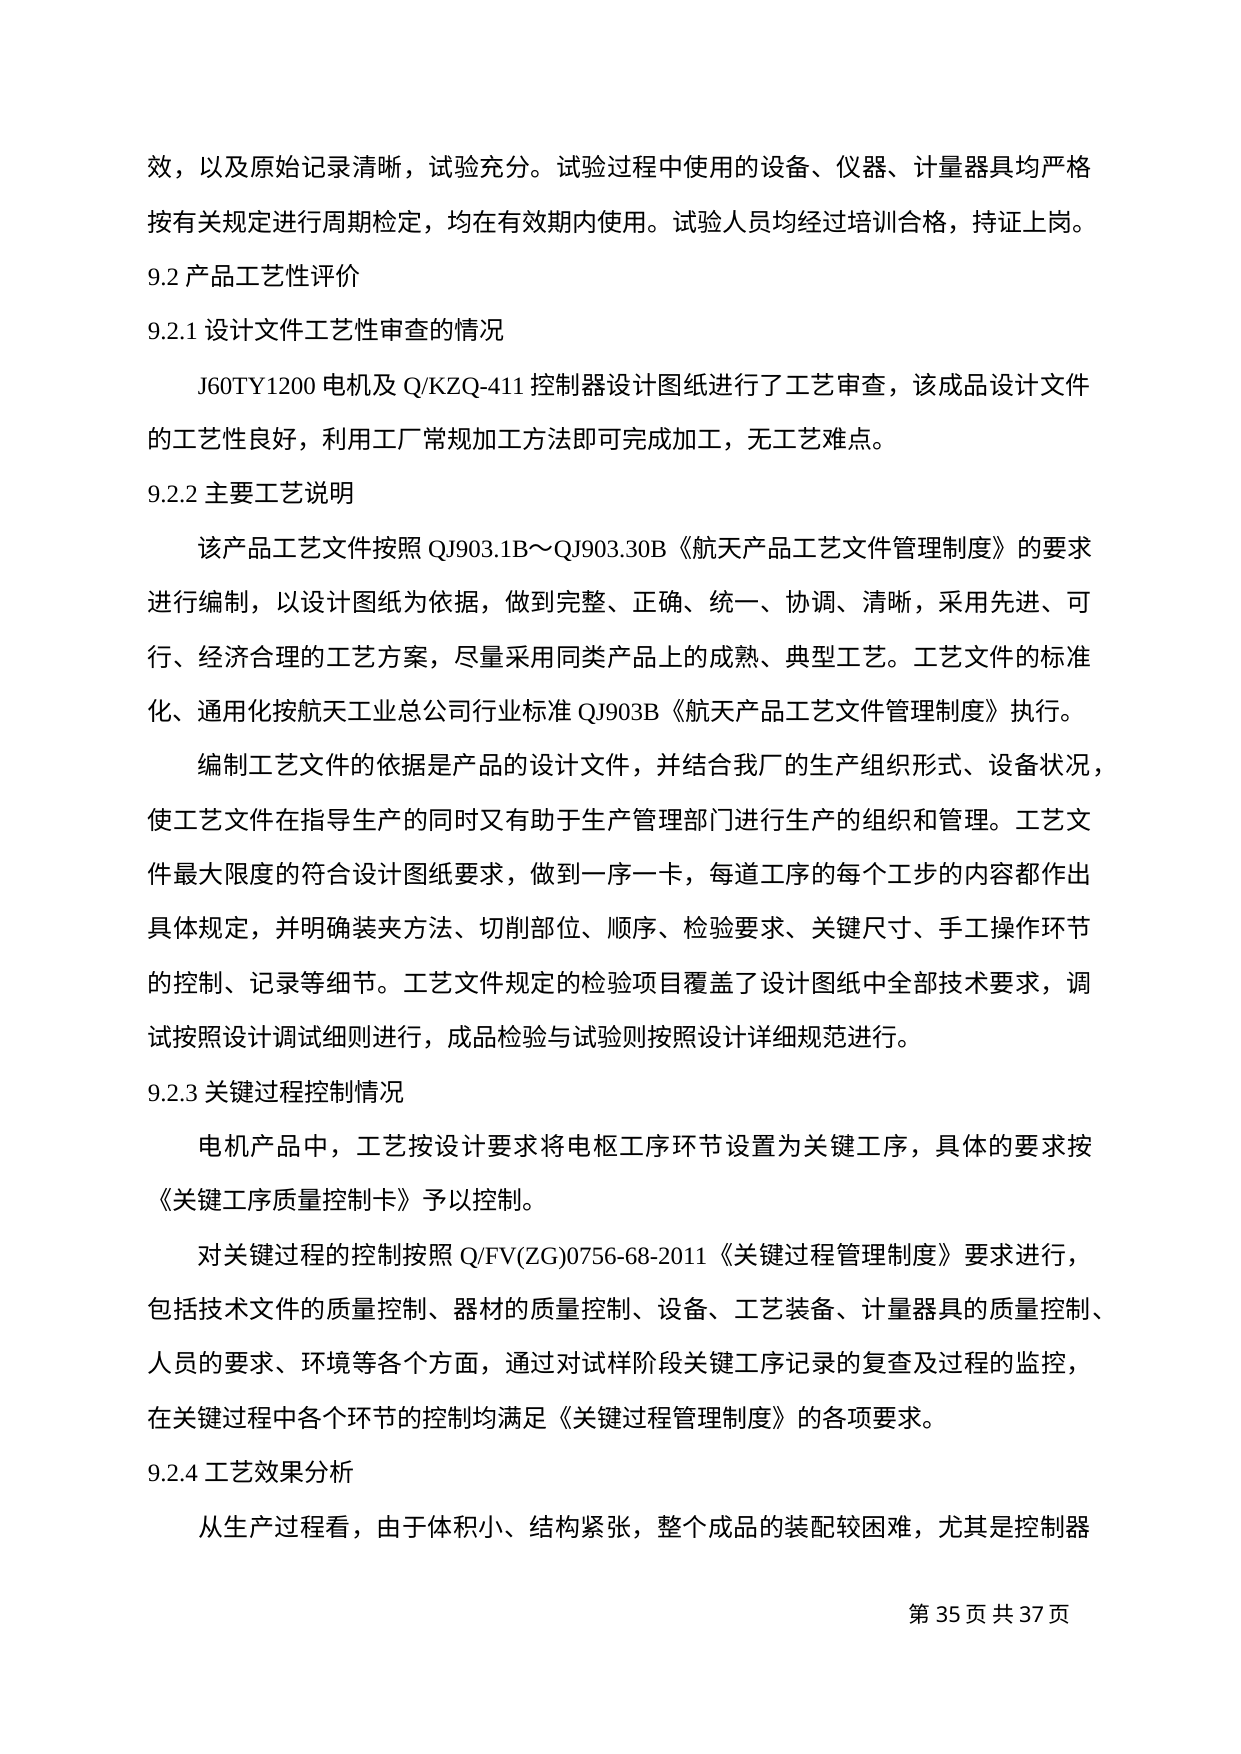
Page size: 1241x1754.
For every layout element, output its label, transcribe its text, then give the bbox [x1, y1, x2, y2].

text 电机产品中，工艺按设计要求将电枢工序环节设置为关键工序，具体的要求按《关键工序质量控制卡》予以控制。 [148, 1126, 1092, 1217]
text 9.2.3 关键过程控制情况 [148, 1072, 1092, 1108]
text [148, 1507, 1092, 1543]
text 对关键过程的控制按照Q/FV(ZG)0756-68-2011《关键过程管理制度》要求进行，包括技术文件的质量控制、器材的质量控制、设备、工艺装备、计量器具的质量控制、人员的要求、环境等各个方面，通过对试样阶段关键工序记录的复查及过程的监控，在关键过程中各个环节的控制均满足《关键过程管理制度》的各项要求。 [148, 1235, 1092, 1434]
text 9.2.1 设计文件工艺性审查的情况 [148, 311, 1092, 347]
text 9.2.4 工艺效果分析 [148, 1453, 1092, 1489]
text 该产品工艺文件按照QJ903.1B～QJ903.30B《航天产品工艺文件管理制度》的要求进行编制，以设计图纸为依据，做到完整、正确、统一、协调、清晰，采用先进、可行、经济合理的工艺方案，尽量采用同类产品上的成熟、典型工艺。工艺文件的标准化、通用化按航天工业总公司行业标准QJ903B《航天产品工艺文件管理制度》执行。 [148, 528, 1092, 728]
text J60TY1200电机及Q/KZQ-411控制器设计图纸进行了工艺审查，该成品设计文件的工艺性良好，利用工厂常规加工方法即可完成加工，无工艺难点。 [148, 365, 1092, 456]
text 9.2 产品工艺性评价 [148, 256, 1092, 293]
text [148, 148, 1092, 238]
text 9.2.2 主要工艺说明 [148, 474, 1092, 510]
text 编制工艺文件的依据是产品的设计文件，并结合我厂的生产组织形式、设备状况，使工艺文件在指导生产的同时又有助于生产管理部门进行生产的组织和管理。工艺文件最大限度的符合设计图纸要求，做到一序一卡，每道工序的每个工步的内容都作出具体规定，并明确装夹方法、切削部位、顺序、检验要求、关键尺寸、手工操作环节的控制、记录等细节。工艺文件规定的检验项目覆盖了设计图纸中全部技术要求，调试按照设计调试细则进行，成品检验与试验则按照设计详细规范进行。 [148, 746, 1092, 1054]
